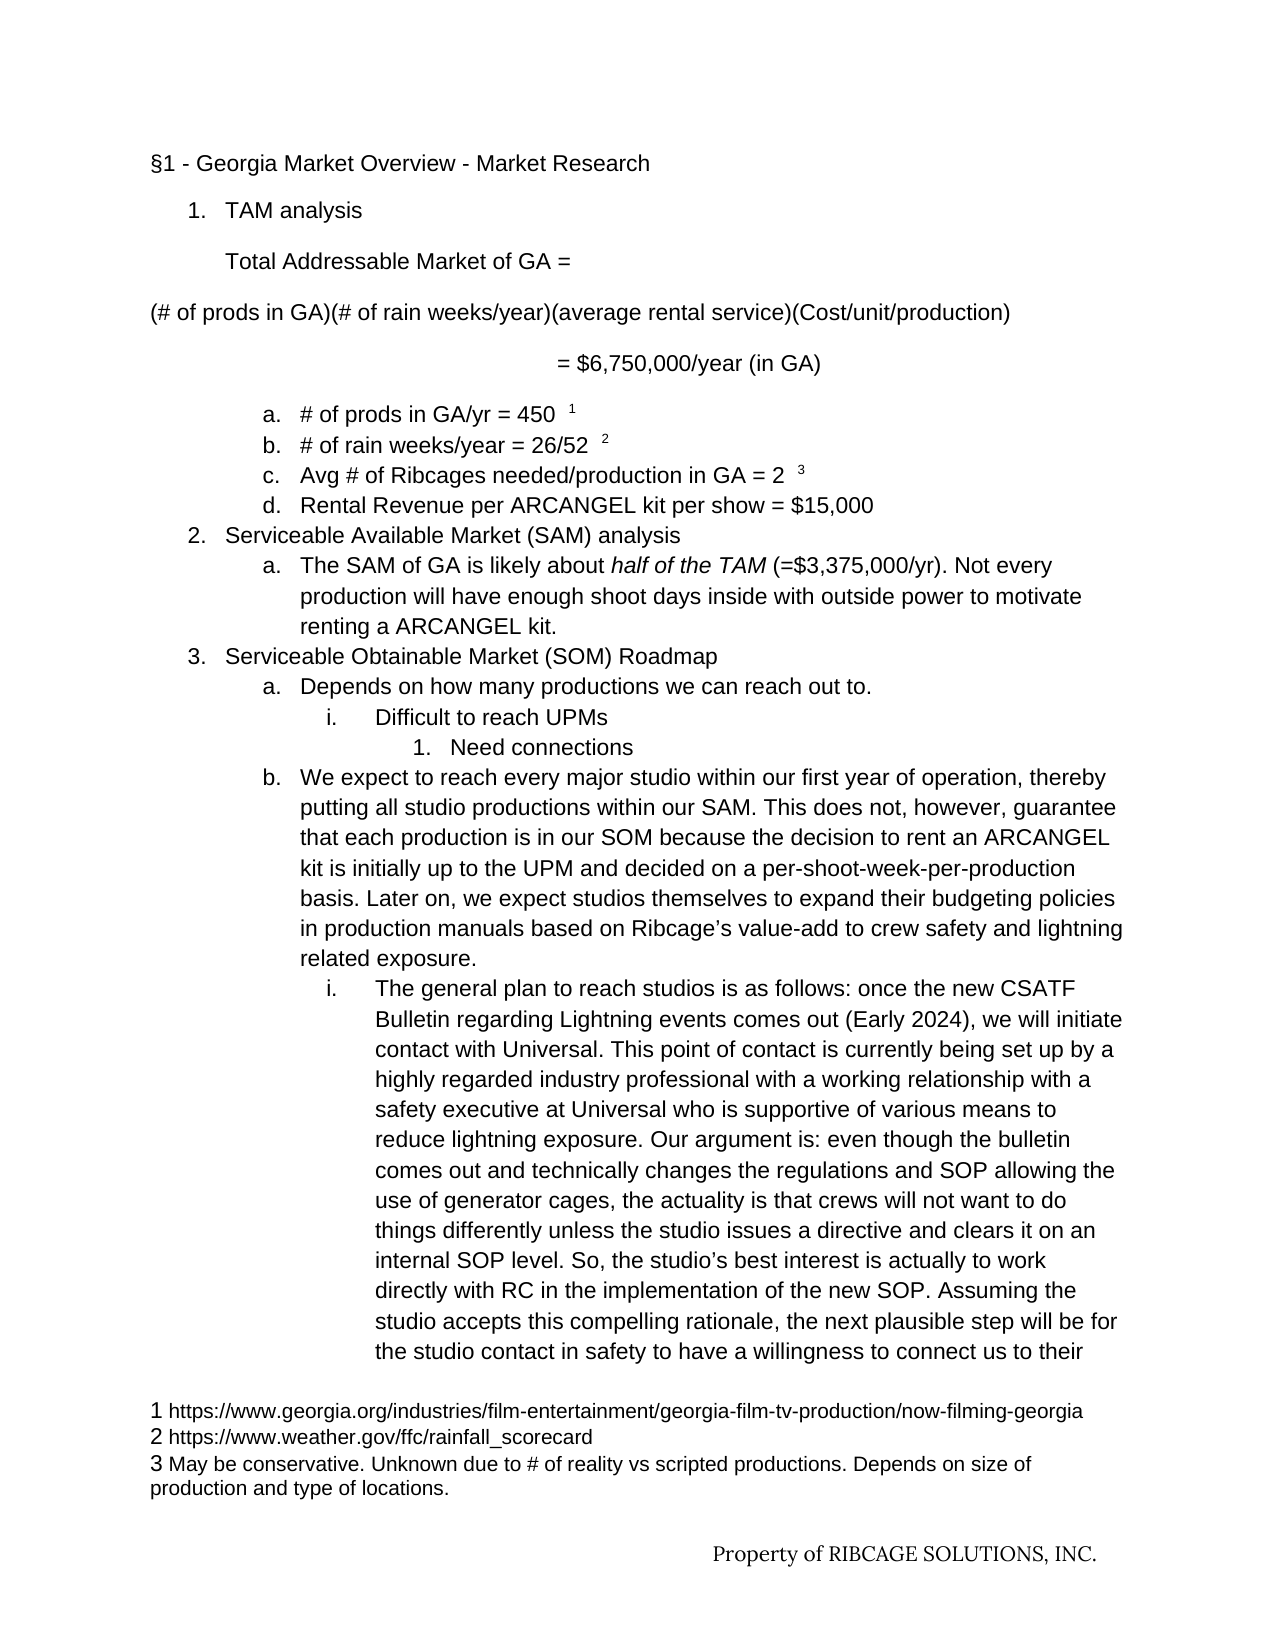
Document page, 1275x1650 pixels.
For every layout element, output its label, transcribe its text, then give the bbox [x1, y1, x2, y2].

text (# of prods in GA)(# of rain weeks/year)(average rental service)(Cost/unit/production) [150, 299, 1125, 326]
list Serviceable Obtainable Market (SOM) Roadmap [187, 643, 1125, 669]
list Serviceable Available Market (SAM) analysis [187, 522, 1125, 548]
list Rental Revenue per ARCANGEL kit per show = $15,000 [262, 492, 1125, 518]
list Need connections [412, 734, 1125, 760]
text §1 - Georgia Market Overview - Market Research [150, 150, 1125, 176]
list Depends on how many productions we can reach out to. [262, 673, 1125, 699]
text Total Addressable Market of GA = [225, 248, 1125, 274]
list # of rain weeks/year = 26/52 [262, 432, 1125, 458]
list The SAM of GA is likely about half of the TAM (=$3,375,000/yr). Not every production will have enough shoot days inside with outside power to motivate renting a ARCANGEL kit. [262, 552, 1125, 639]
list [337, 975, 1125, 1364]
list Avg # of Ribcages needed/production in GA = 2 [262, 462, 1125, 488]
list We expect to reach every major studio within our first year of operation, thereby putting all studio productions within our SAM. This does not, however, guarantee that each production is in our SOM because the decision to rent an ARCANGEL kit is initially up to the UPM and decided on a per-shoot-week-per-production basis. Later on, we expect studios themselves to expand their budgeting policies in production manuals based on Ribcage’s value-add to crew safety and lightning related exposure. [262, 764, 1125, 971]
list TAM analysis [187, 197, 1125, 223]
list # of prods in GA/yr = 450 [262, 401, 1125, 428]
text = $6,750,000/year (in GA) [525, 350, 1125, 377]
list Difficult to reach UPMs [337, 703, 1125, 730]
